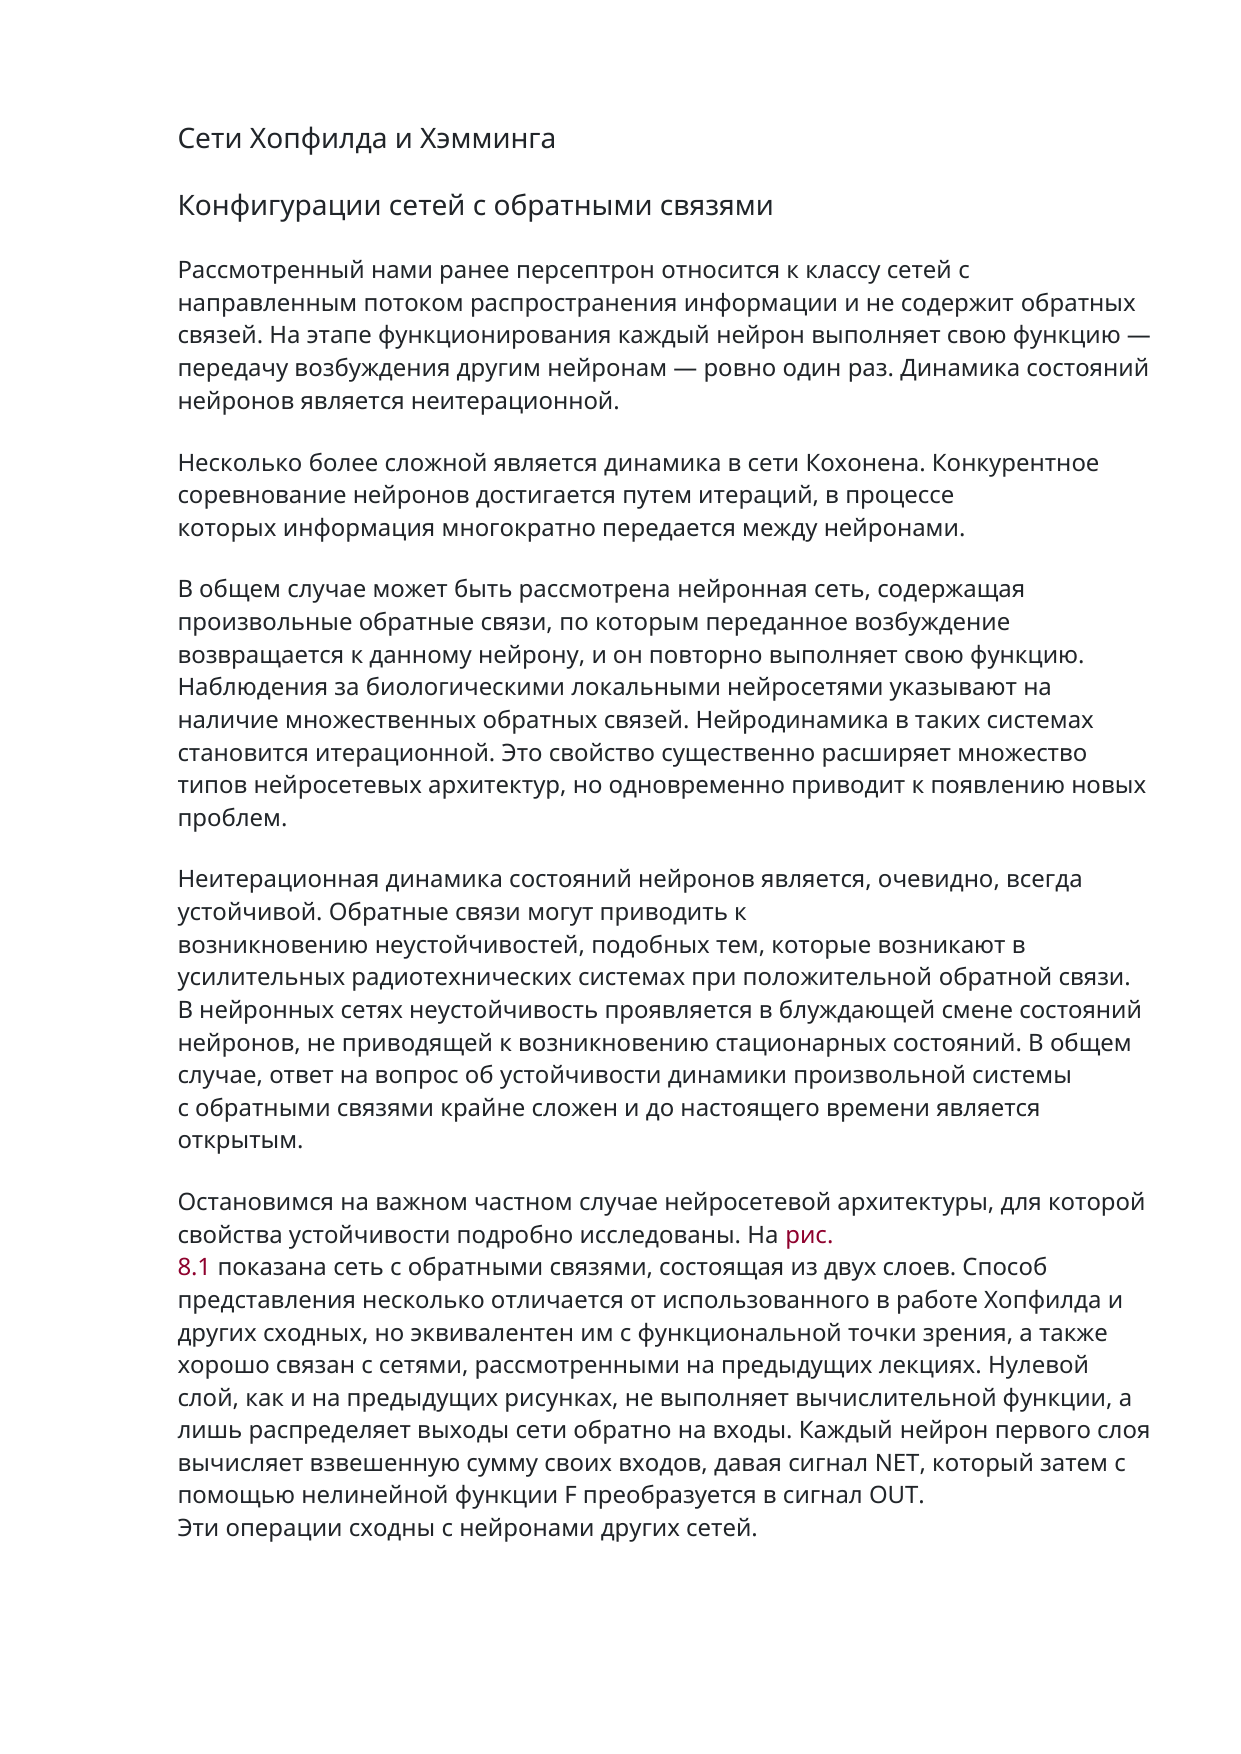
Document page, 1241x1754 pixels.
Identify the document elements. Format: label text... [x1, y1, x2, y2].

text Несколько более сложной является динамика в сети Кохонена. Конкурентное соревнование нейронов достигается путем итераций, в процессе которых информация многократно передается между нейронами. [177, 445, 1152, 543]
text Неитерационная динамика состояний нейронов является, очевидно, всегда устойчивой. Обратные связи могут приводить к возникновению неустойчивостей, подобных тем, которые возникают в усилительных радиотехнических системах при положительной обратной связи. В нейронных сетях неустойчивость проявляется в блуждающей смене состояний нейронов, не приводящей к возникновению стационарных состояний. В общем случае, ответ на вопрос об устойчивости динамики произвольной системы с обратными связями крайне сложен и до настоящего времени является открытым. [177, 862, 1152, 1156]
text Конфигурации сетей с обратными связями [177, 186, 1152, 224]
text Сети Хопфилда и Хэмминга [177, 118, 1152, 156]
text Остановимся на важном частном случае нейросетевой архитектуры, для которой свойства устойчивости подробно исследованы. На рис. 8.1 показана сеть с обратными связями, состоящая из двух слоев. Способ представления несколько отличается от использованного в работе Хопфилда и других сходных, но эквивалентен им с функциональной точки зрения, а также хорошо связан с сетями, рассмотренными на предыдущих лекциях. Нулевой слой, как и на предыдущих рисунках, не выполняет вычислительной функции, а лишь распределяет выходы сети обратно на входы. Каждый нейрон первого слоя вычисляет взвешенную сумму своих входов, давая сигнал NET, который затем с помощью нелинейной функции F преобразуется в сигнал OUT. Эти операции сходны с нейронами других сетей. [177, 1185, 1152, 1543]
text Рассмотренный нами ранее персептрон относится к классу сетей с направленным потоком распространения информации и не содержит обратных связей. На этапе функционирования каждый нейрон выполняет свою функцию — передачу возбуждения другим нейронам — ровно один раз. Динамика состояний нейронов является неитерационной. [177, 253, 1152, 416]
text В общем случае может быть рассмотрена нейронная сеть, содержащая произвольные обратные связи, по которым переданное возбуждение возвращается к данному нейрону, и он повторно выполняет свою функцию. Наблюдения за биологическими локальными нейросетями указывают на наличие множественных обратных связей. Нейродинамика в таких системах становится итерационной. Это свойство существенно расширяет множество типов нейросетевых архитектур, но одновременно приводит к появлению новых проблем. [177, 572, 1152, 833]
